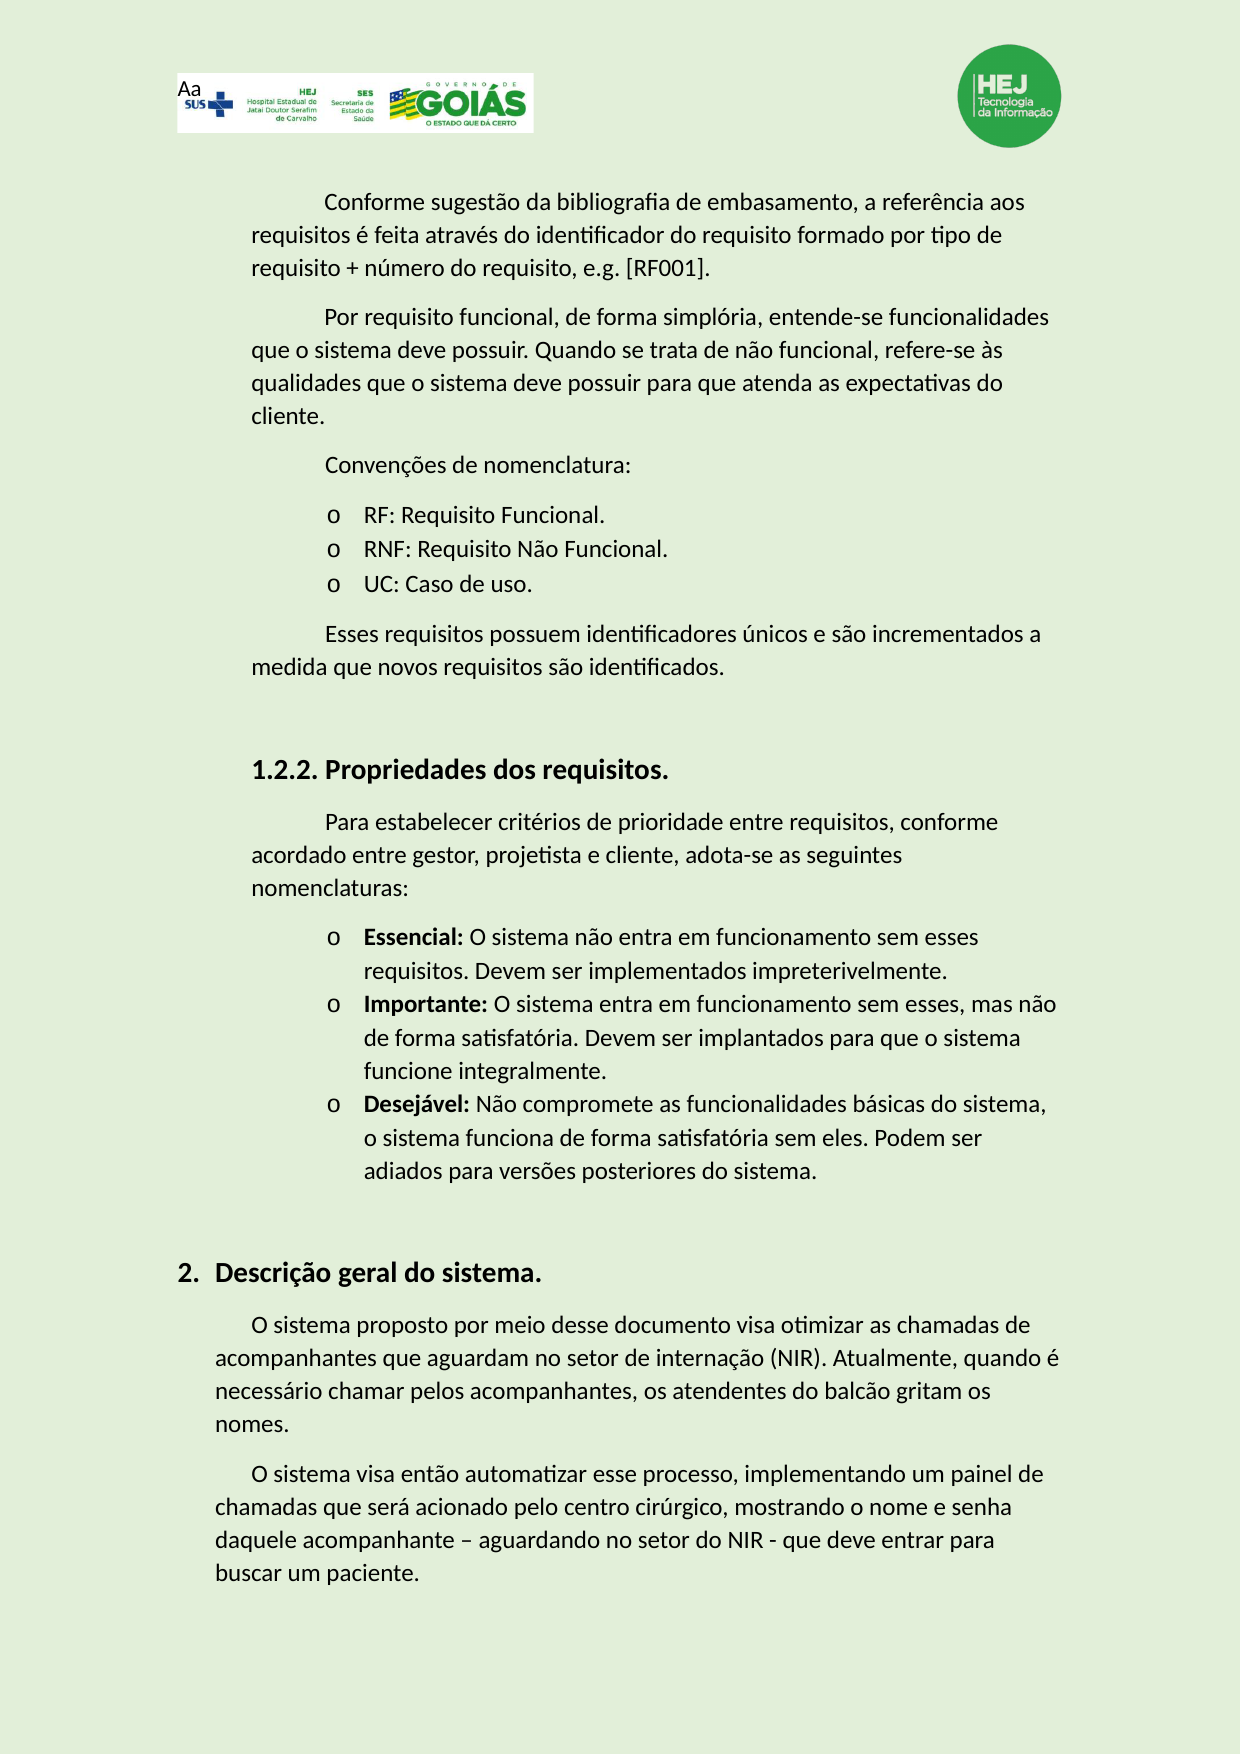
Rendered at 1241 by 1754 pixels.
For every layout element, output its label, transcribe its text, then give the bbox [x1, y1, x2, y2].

list Desejável: Não compromete as funcionalidades básicas do sistema, o sistema funciona de forma satisfatória sem eles. Podem ser adiados para versões posteriores do sistema. [326, 1088, 1063, 1186]
text Conforme sugestão da bibliografia de embasamento, a referência aos requisitos é feita através do identificador do requisito formado por tipo de requisito + número do requisito, e.g. [RF001]. [251, 186, 1063, 282]
text Convenções de nomenclatura: [177, 449, 1063, 480]
text Para estabelecer critérios de prioridade entre requisitos, conforme acordado entre gestor, projetista e cliente, adota-se as seguintes nomenclaturas: [251, 806, 1063, 902]
text Por requisito funcional, de forma simplória, entende-se funcionalidades que o sistema deve possuir. Quando se trata de não funcional, refere-se às qualidades que o sistema deve possuir para que atenda as expectativas do cliente. [251, 301, 1063, 431]
text Esses requisitos possuem identificadores únicos e são incrementados a medida que novos requisitos são identificados. [251, 619, 1063, 682]
text 1.2.2. Propriedades dos requisitos. [177, 751, 1063, 786]
text O sistema proposto por meio desse documento visa otimizar as chamadas de acompanhantes que aguardam no setor de internação (NIR). Atualmente, quando é necessário chamar pelos acompanhantes, os atendentes do balcão gritam os nomes. [215, 1310, 1063, 1439]
list UC: Caso de uso. [326, 568, 1063, 599]
list Importante: O sistema entra em funcionamento sem esses, mas não de forma satisfatória. Devem ser implantados para que o sistema funcione integralmente. [326, 988, 1063, 1086]
picture [954, 43, 1063, 149]
list Essencial: O sistema não entra em funcionamento sem esses requisitos. Devem ser implementados impreterivelmente. [326, 921, 1063, 986]
list RF: Requisito Funcional. [326, 499, 1063, 531]
list Descrição geral do sistema. [177, 1254, 1063, 1290]
list RNF: Requisito Não Funcional. [326, 533, 1063, 565]
text O sistema visa então automatizar esse processo, implementando um painel de chamadas que será acionado pelo centro cirúrgico, mostrando o nome e senha daquele acompanhante – aguardando no setor do NIR - que deve entrar para buscar um paciente. [215, 1458, 1063, 1587]
